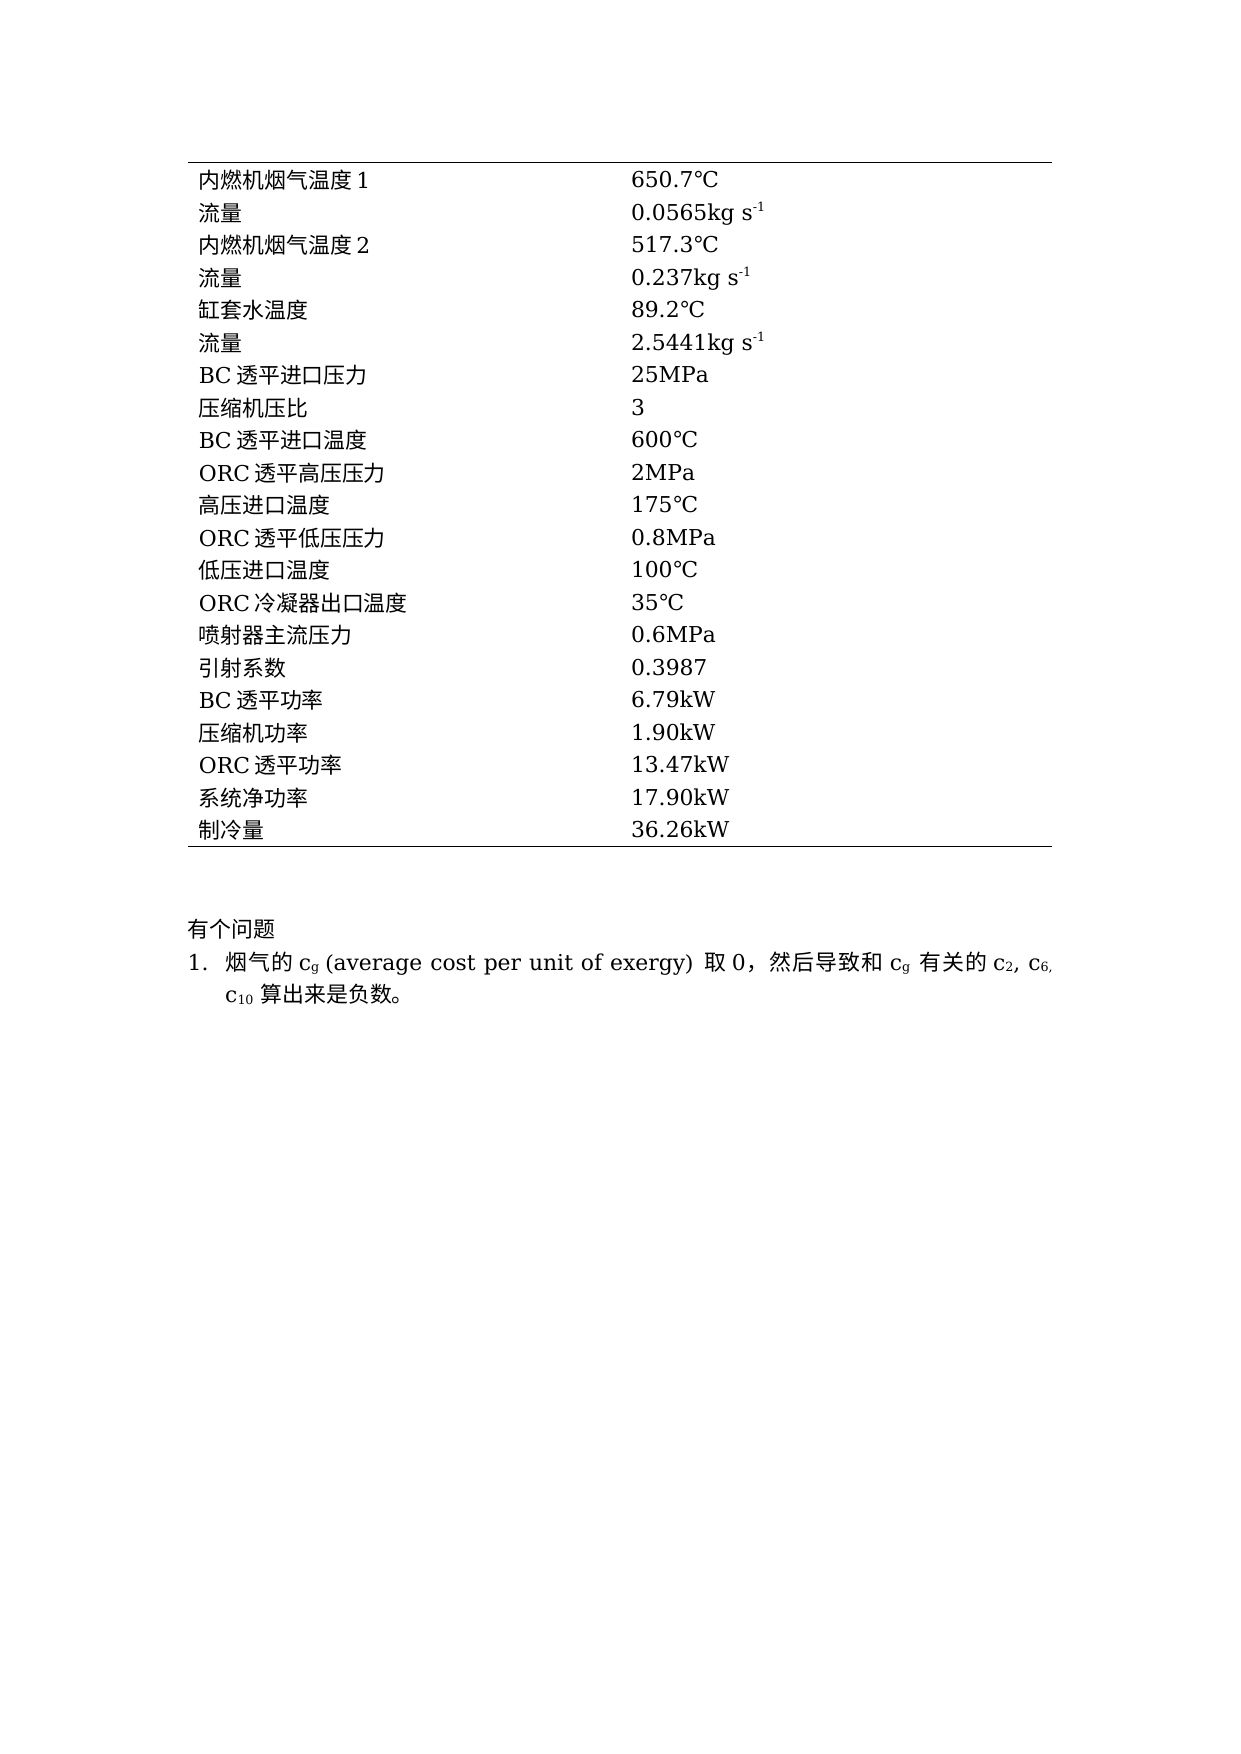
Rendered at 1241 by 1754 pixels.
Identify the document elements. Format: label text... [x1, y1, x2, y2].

table_cell 内燃机烟气温度2 [188, 228, 619, 261]
table_cell 0.0565kg s-1 [620, 196, 1052, 228]
table_cell 517.3℃ [620, 228, 1052, 261]
table_cell ORC透平高压压力 [188, 456, 619, 488]
table_cell 2.5441kg s-1 [620, 326, 1052, 358]
table_cell 17.90kW [620, 781, 1052, 813]
table_cell 36.26kW [620, 813, 1052, 846]
table_cell 流量 [188, 261, 619, 293]
table_cell 0.8MPa [620, 521, 1052, 553]
table_cell BC透平进口压力 [188, 358, 619, 391]
table_cell 6.79kW [620, 683, 1052, 716]
table_cell 35℃ [620, 586, 1052, 618]
table_cell 制冷量 [188, 813, 619, 846]
table_cell BC透平功率 [188, 683, 619, 716]
table_cell 25MPa [620, 358, 1052, 391]
text 有个问题 [187, 912, 1053, 944]
table_cell 缸套水温度 [188, 293, 619, 326]
table_cell 低压进口温度 [188, 553, 619, 586]
table_header 650.7℃ [620, 163, 1052, 196]
table_cell 89.2℃ [620, 293, 1052, 326]
table_cell 喷射器主流压力 [188, 618, 619, 651]
table_cell 流量 [188, 196, 619, 228]
table_cell ORC透平低压压力 [188, 521, 619, 553]
table_cell 流量 [188, 326, 619, 358]
table_cell 1.90kW [620, 716, 1052, 748]
table_cell 175℃ [620, 488, 1052, 521]
table_cell 13.47kW [620, 748, 1052, 781]
table_cell 压缩机压比 [188, 391, 619, 423]
table_cell 0.237kg s-1 [620, 261, 1052, 293]
table_cell 2MPa [620, 456, 1052, 488]
list 烟气的cg (average cost per unit of exergy) 取0，然后导致和cg 有关的c2, c6, c10 算出来是负数。 [187, 944, 1053, 1009]
table_cell 100℃ [620, 553, 1052, 586]
table_cell BC透平进口温度 [188, 423, 619, 456]
table_cell 600℃ [620, 423, 1052, 456]
table_cell 0.3987 [620, 651, 1052, 683]
table_cell 系统净功率 [188, 781, 619, 813]
table_cell 压缩机功率 [188, 716, 619, 748]
table_cell 3 [620, 391, 1052, 423]
table_cell 0.6MPa [620, 618, 1052, 651]
table_cell ORC透平功率 [188, 748, 619, 781]
table_header 内燃机烟气温度1 [188, 163, 619, 196]
table_cell 高压进口温度 [188, 488, 619, 521]
table_cell 引射系数 [188, 651, 619, 683]
table_cell ORC冷凝器出口温度 [188, 586, 619, 618]
